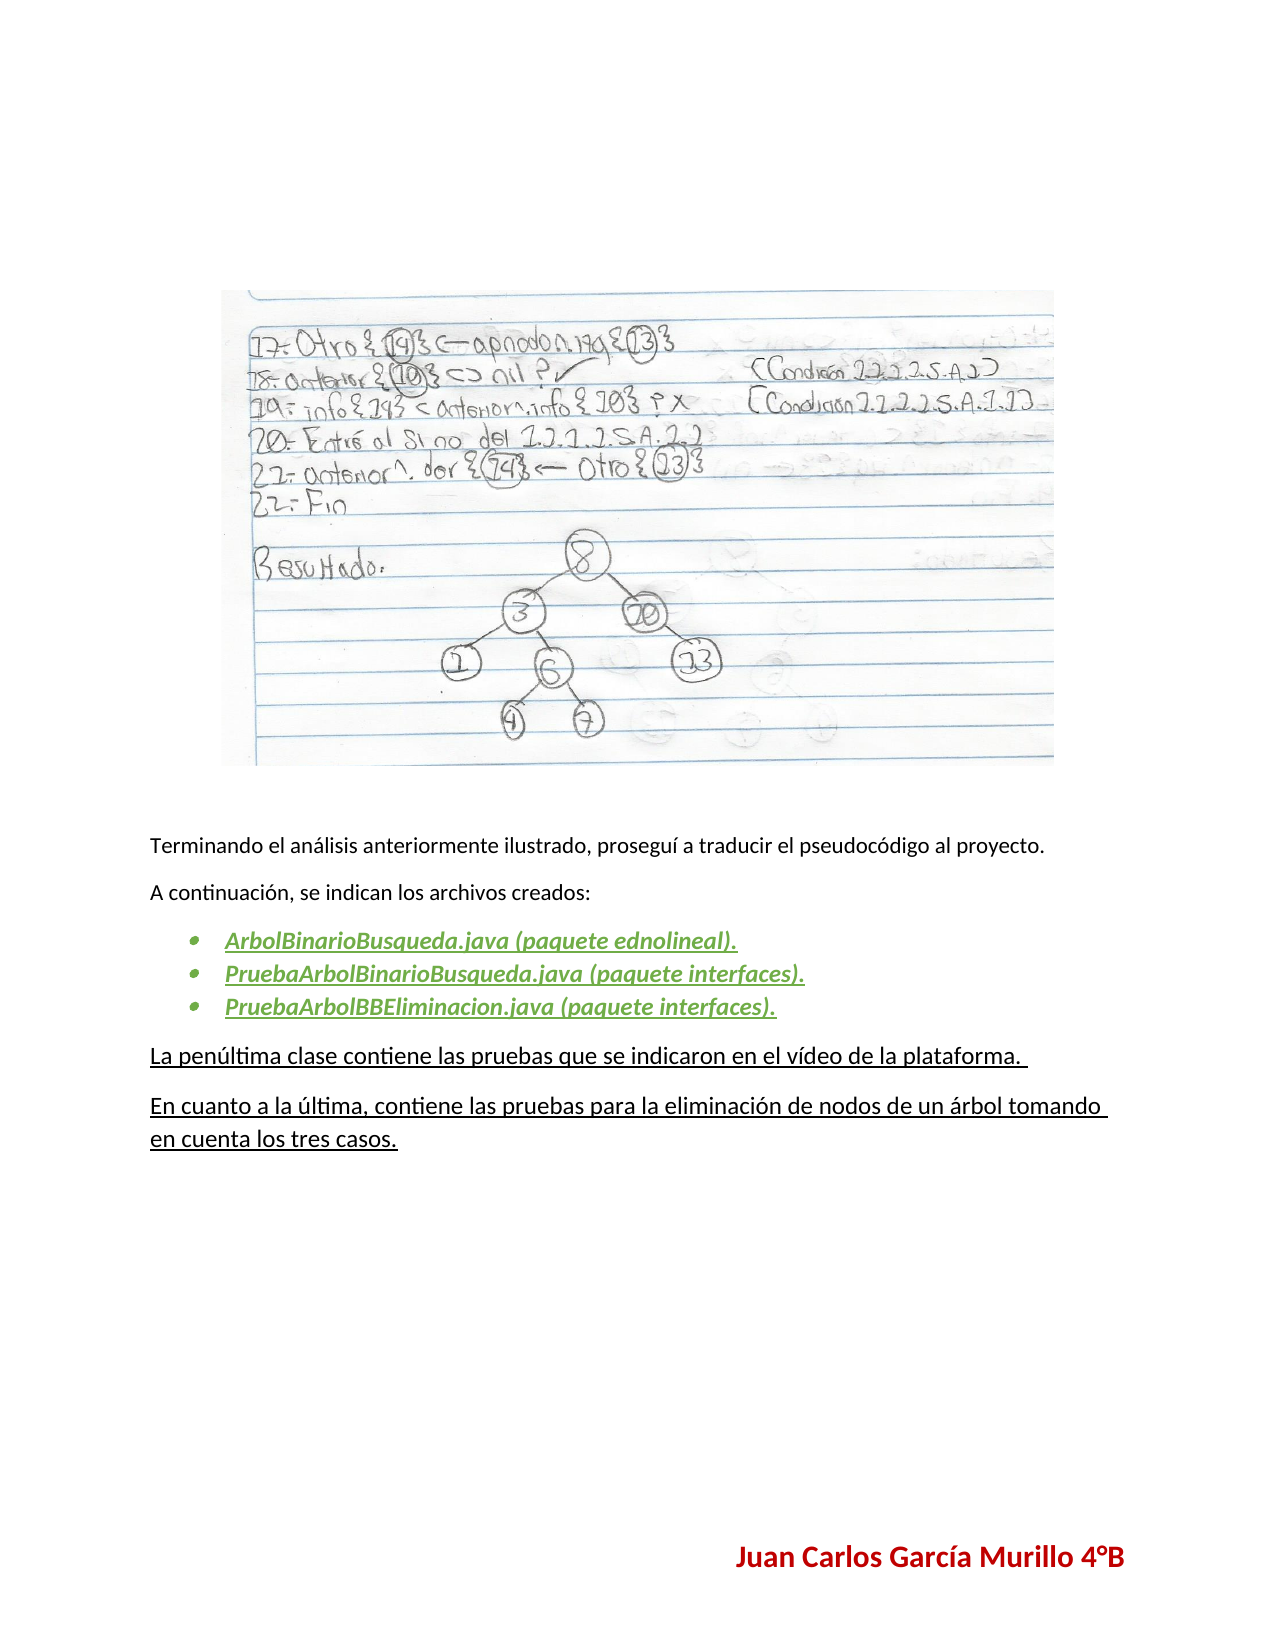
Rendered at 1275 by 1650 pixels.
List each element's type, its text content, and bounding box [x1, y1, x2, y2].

text A continuación, se indican los archivos creados: [150, 878, 1125, 906]
text La penúltima clase contiene las pruebas que se indicaron en el vídeo de la plataforma. [150, 1041, 1125, 1071]
text Terminando el análisis anteriormente ilustrado, proseguí a traducir el pseudocódigo al proyecto. [150, 831, 1125, 859]
list ArbolBinarioBusqueda.java (paquete ednolineal). [187, 925, 1125, 956]
list PruebaArbolBinarioBusqueda.java (paquete interfaces). [187, 958, 1125, 988]
text En cuanto a la última, contiene las pruebas para la eliminación de nodos de un árbol tomando en cuenta los tres casos. [150, 1090, 1125, 1153]
picture [221, 290, 1054, 766]
list PruebaArbolBBEliminacion.java (paquete interfaces). [187, 991, 1125, 1021]
